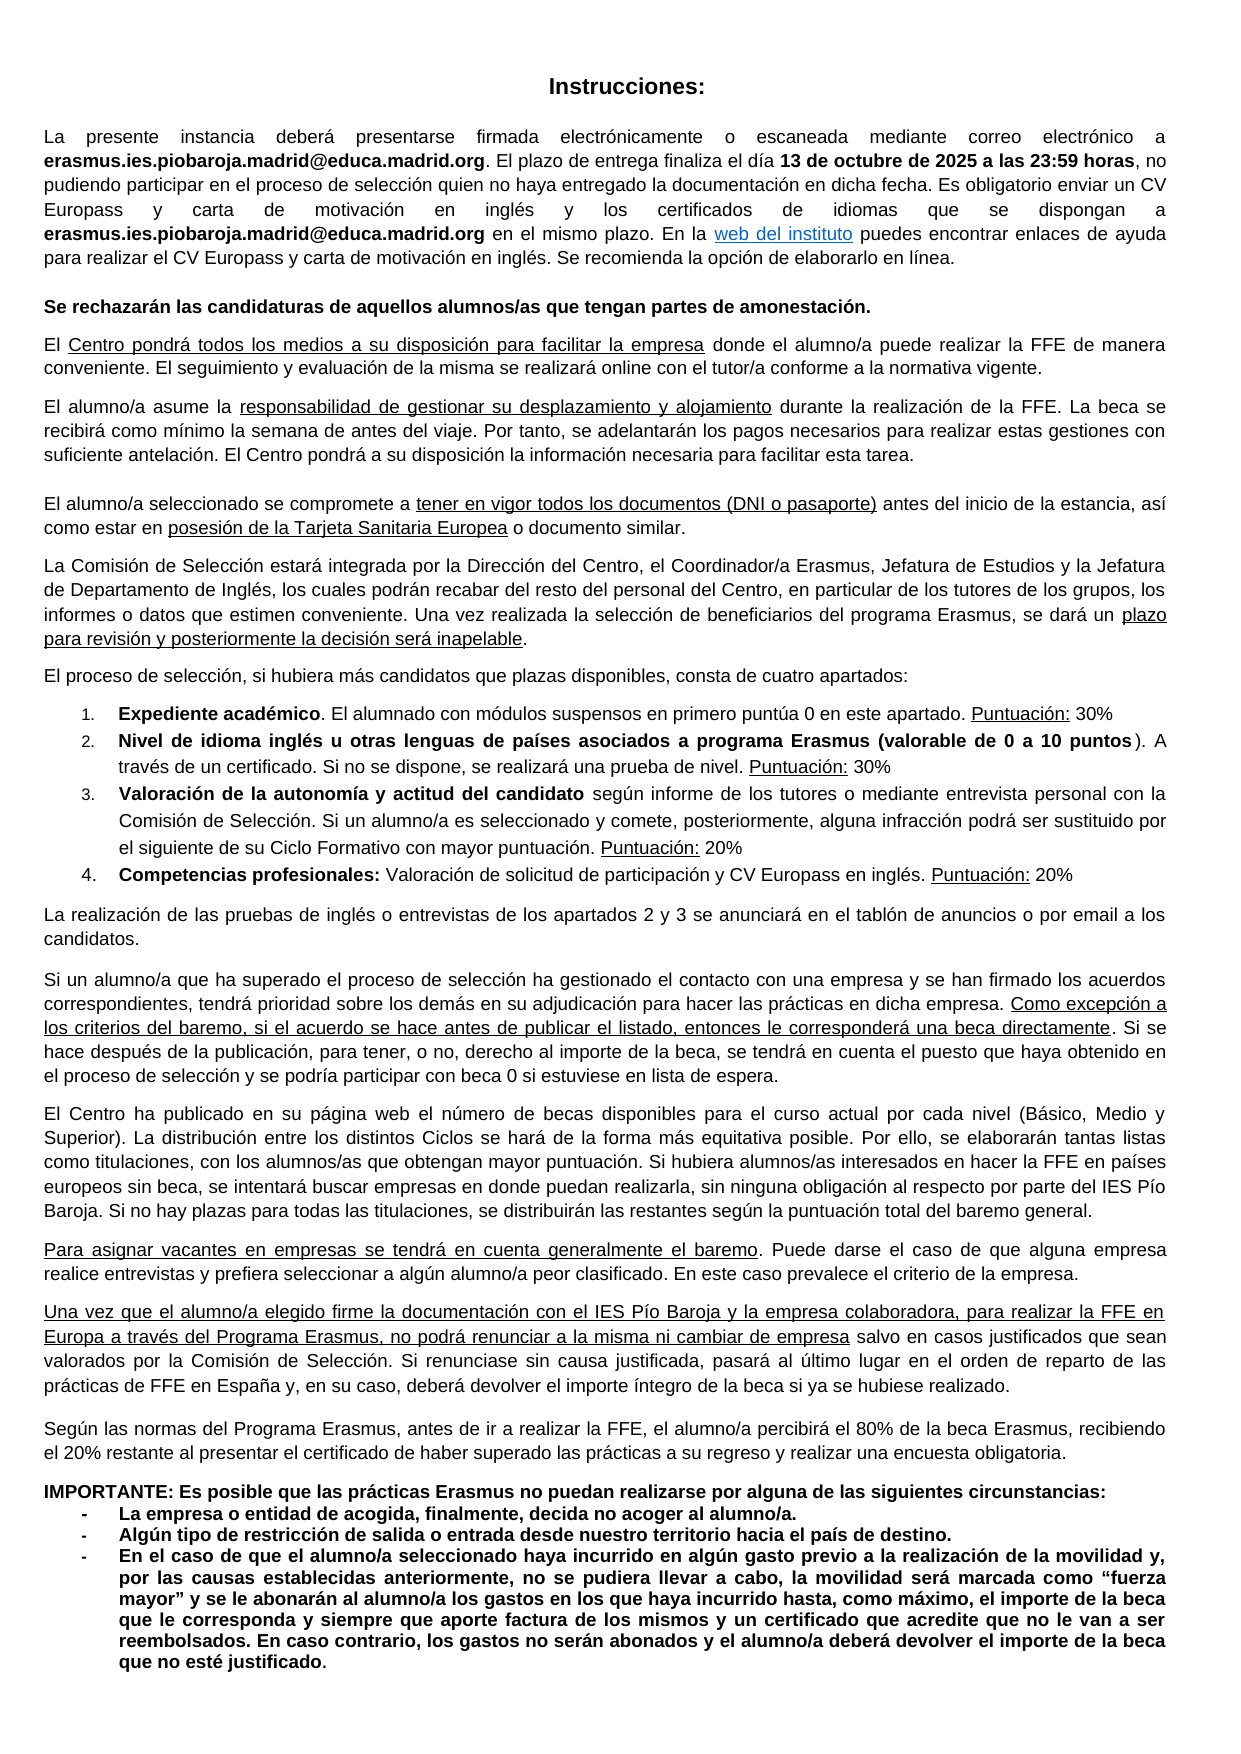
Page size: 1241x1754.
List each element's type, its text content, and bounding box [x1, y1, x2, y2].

text El alumno/a asume la responsabilidad de gestionar su desplazamiento y alojamiento durante la realización de la FFE. La beca se recibirá como mínimo la semana de antes del viaje. Por tanto, se adelantarán los pagos necesarios para realizar estas gestiones con suficiente antelación. El Centro pondrá a su disposición la información necesaria para facilitar esta tarea. [44, 395, 1167, 466]
text IMPORTANTE: Es posible que las prácticas Erasmus no puedan realizarse por alguna de las siguientes circunstancias: [44, 1481, 1167, 1502]
text Para asignar vacantes en empresas se tendrá en cuenta generalmente el baremo. Puede darse el caso de que alguna empresa realice entrevistas y prefiera seleccionar a algún alumno/a peor clasificado. En este caso prevalece el criterio de la empresa. [44, 1239, 1167, 1284]
text El proceso de selección, si hubiera más candidatos que plazas disponibles, consta de cuatro apartados: [44, 665, 1167, 687]
text La presente instancia deberá presentarse firmada electrónicamente o escaneada mediante correo electrónico a erasmus.ies.piobaroja.madrid@educa.madrid.org. El plazo de entrega finaliza el día 13 de octubre de 2025 a las 23:59 horas, no pudiendo participar en el proceso de selección quien no haya entregado la documentación en dicha fecha. Es obligatorio enviar un CV Europass y carta de motivación en inglés y los certificados de idiomas que se dispongan a erasmus.ies.piobaroja.madrid@educa.madrid.org en el mismo plazo. En la web del instituto puedes encontrar enlaces de ayuda para realizar el CV Europass y carta de motivación en inglés. Se recomienda la opción de elaborarlo en línea. [44, 126, 1167, 268]
list Expediente académico. El alumnado con módulos suspensos en primero puntúa 0 en este apartado. Puntuación: 30% [81, 702, 1167, 724]
list Nivel de idioma inglés u otras lenguas de países asociados a programa Erasmus (valorable de 0 a 10 puntos). A través de un certificado. Si no se dispone, se realizará una prueba de nivel. Puntuación: 30% [81, 729, 1167, 778]
text El Centro pondrá todos los medios a su disposición para facilitar la empresa donde el alumno/a puede realizar la FFE de manera conveniente. El seguimiento y evaluación de la misma se realizará online con el tutor/a conforme a la normativa vigente. [44, 334, 1167, 379]
list Competencias profesionales: Valoración de solicitud de participación y CV Europass en inglés. Puntuación: 20% [81, 864, 1167, 885]
list Algún tipo de restricción de salida o entrada desde nuestro territorio hacia el país de destino. [81, 1525, 1167, 1546]
list La empresa o entidad de acogida, finalmente, decida no acoger al alumno/a. [81, 1502, 1167, 1524]
text El alumno/a seleccionado se compromete a tener en vigor todos los documentos (DNI o pasaporte) antes del inicio de la estancia, así como estar en posesión de la Tarjeta Sanitaria Europea o documento similar. [44, 492, 1167, 538]
text Una vez que el alumno/a elegido firme la documentación con el IES Pío Baroja y la empresa colaboradora, para realizar la FFE en Europa a través del Programa Erasmus, no podrá renunciar a la misma ni cambiar de empresa salvo en casos justificados que sean valorados por la Comisión de Selección. Si renunciase sin causa justificada, pasará al último lugar en el orden de reparto de las prácticas de FFE en España y, en su caso, deberá devolver el importe íntegro de la beca si ya se hubiese realizado. [44, 1301, 1167, 1396]
text Instrucciones: [44, 73, 1210, 99]
text La Comisión de Selección estará integrada por la Dirección del Centro, el Coordinador/a Erasmus, Jefatura de Estudios y la Jefatura de Departamento de Inglés, los cuales podrán recabar del resto del personal del Centro, en particular de los tutores de los grupos, los informes o datos que estimen conveniente. Una vez realizada la selección de beneficiarios del programa Erasmus, se dará un plazo para revisión y posteriormente la decisión será inapelable. [44, 555, 1167, 649]
text La realización de las pruebas de inglés o entrevistas de los apartados 2 y 3 se anunciará en el tablón de anuncios o por email a los candidatos. [44, 904, 1167, 949]
text Si un alumno/a que ha superado el proceso de selección ha gestionado el contacto con una empresa y se han firmado los acuerdos correspondientes, tendrá prioridad sobre los demás en su adjudicación para hacer las prácticas en dicha empresa. Como excepción a los criterios del baremo, si el acuerdo se hace antes de publicar el listado, entonces le corresponderá una beca directamente. Si se hace después de la publicación, para tener, o no, derecho al importe de la beca, se tendrá en cuenta el puesto que haya obtenido en el proceso de selección y se podría participar con beca 0 si estuviese en lista de espera. [44, 968, 1167, 1086]
text Según las normas del Programa Erasmus, antes de ir a realizar la FFE, el alumno/a percibirá el 80% de la beca Erasmus, recibiendo el 20% restante al presentar el certificado de haber superado las prácticas a su regreso y realizar una encuesta obligatoria. [44, 1418, 1167, 1463]
text El Centro ha publicado en su página web el número de becas disponibles para el curso actual por cada nivel (Básico, Medio y Superior). La distribución entre los distintos Ciclos se hará de la forma más equitativa posible. Por ello, se elaborarán tantas listas como titulaciones, con los alumnos/as que obtengan mayor puntuación. Si hubiera alumnos/as interesados en hacer la FFE en países europeos sin beca, se intentará buscar empresas en donde puedan realizarla, sin ninguna obligación al respecto por parte del IES Pío Baroja. Si no hay plazas para todas las titulaciones, se distribuirán las restantes según la puntuación total del baremo general. [44, 1102, 1167, 1222]
list Valoración de la autonomía y actitud del candidato según informe de los tutores o mediante entrevista personal con la Comisión de Selección. Si un alumno/a es seleccionado y comete, posteriormente, alguna infracción podrá ser sustituido por el siguiente de su Ciclo Formativo con mayor puntuación. Puntuación: 20% [81, 783, 1167, 858]
list En el caso de que el alumno/a seleccionado haya incurrido en algún gasto previo a la realización de la movilidad y, por las causas establecidas anteriormente, no se pudiera llevar a cabo, la movilidad será marcada como “fuerza mayor” y se le abonarán al alumno/a los gastos en los que haya incurrido hasta, como máximo, el importe de la beca que le corresponda y siempre que aporte factura de los mismos y un certificado que acredite que no le van a ser reembolsados. En caso contrario, los gastos no serán abonados y el alumno/a deberá devolver el importe de la beca que no esté justificado. [81, 1546, 1167, 1673]
text Se rechazarán las candidaturas de aquellos alumnos/as que tengan partes de amonestación. [44, 296, 1167, 317]
